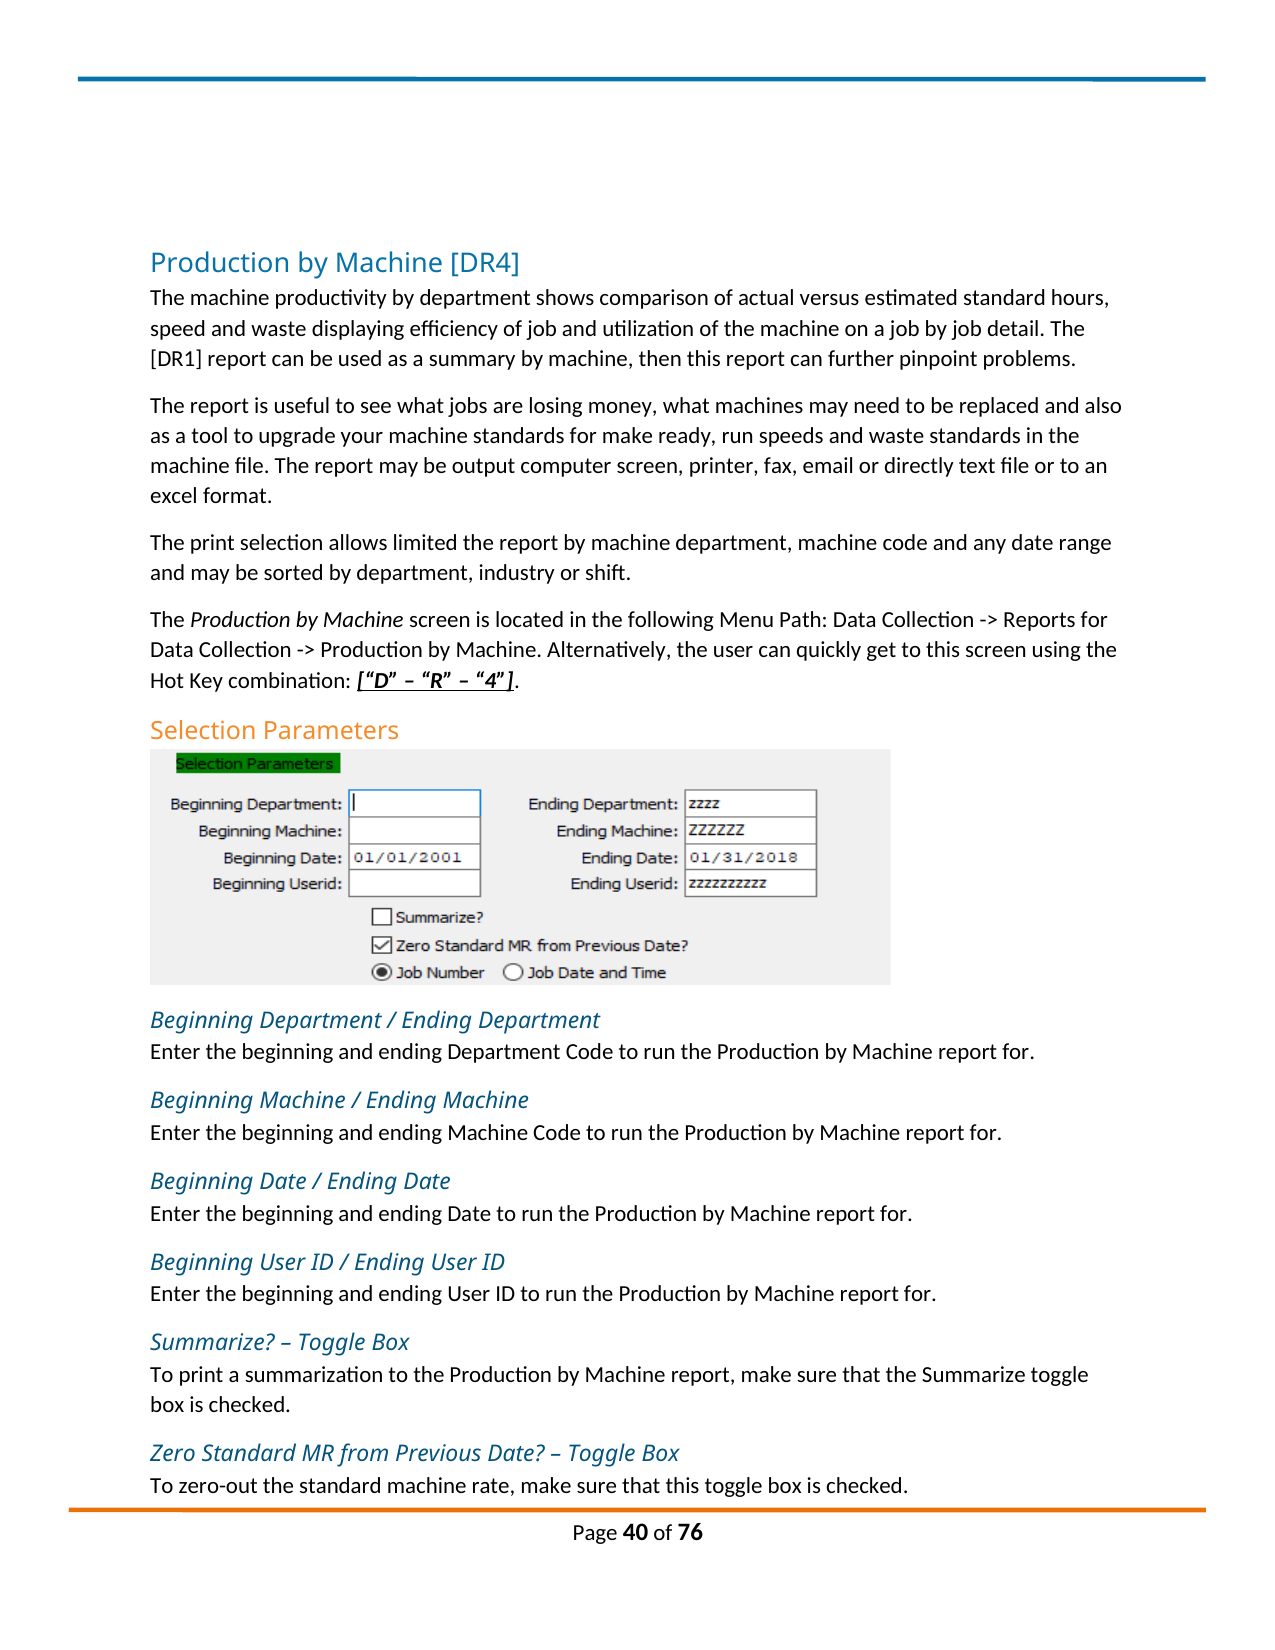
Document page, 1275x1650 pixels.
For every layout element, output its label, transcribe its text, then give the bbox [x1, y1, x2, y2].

text The Production by Machine screen is located in the following Menu Path: Data Collection -> Reports for Data Collection -> Production by Machine. Alternatively, the user can quickly get to this screen using the Hot Key combination: [“D” – “R” – “4”]. [150, 605, 1125, 694]
text The report is useful to see what jobs are losing money, what machines may need to be replaced and also as a tool to upgrade your machine standards for make ready, run speeds and waste standards in the machine file. The report may be output computer screen, printer, fax, email or directly text file or to an excel format. [150, 391, 1125, 509]
text Enter the beginning and ending Machine Code to run the Production by Machine report for. [150, 1118, 1125, 1146]
text To print a summarization to the Production by Machine report, make sure that the Summarize toggle box is checked. [150, 1360, 1125, 1418]
subtitle Beginning Machine / Ending Machine [150, 1084, 1125, 1116]
text To zero-out the standard machine rate, make sure that this toggle box is checked. [150, 1471, 1125, 1499]
subtitle Beginning Date / Ending Date [150, 1165, 1125, 1196]
subtitle Production by Machine [DR4] [150, 244, 1125, 281]
subtitle Beginning Department / Ending Department [150, 1004, 1125, 1035]
subtitle Beginning User ID / Ending User ID [150, 1246, 1125, 1277]
text The print selection allows limited the report by machine department, machine code and any date range and may be sorted by department, industry or shift. [150, 528, 1125, 587]
subtitle Selection Parameters [150, 713, 1125, 747]
subtitle Summarize? – Toggle Box [150, 1326, 1125, 1357]
text Enter the beginning and ending User ID to run the Production by Machine report for. [150, 1279, 1125, 1307]
subtitle Zero Standard MR from Previous Date? – Toggle Box [150, 1437, 1125, 1468]
text Enter the beginning and ending Date to run the Production by Machine report for. [150, 1199, 1125, 1227]
text The machine productivity by department shows comparison of actual versus estimated standard hours, speed and waste displaying efficiency of job and utilization of the machine on a job by job detail. The [DR1] report can be used as a summary by machine, then this report can further pinpoint problems. [150, 283, 1125, 372]
text Enter the beginning and ending Department Code to run the Production by Machine report for. [150, 1037, 1125, 1066]
picture [150, 749, 891, 985]
